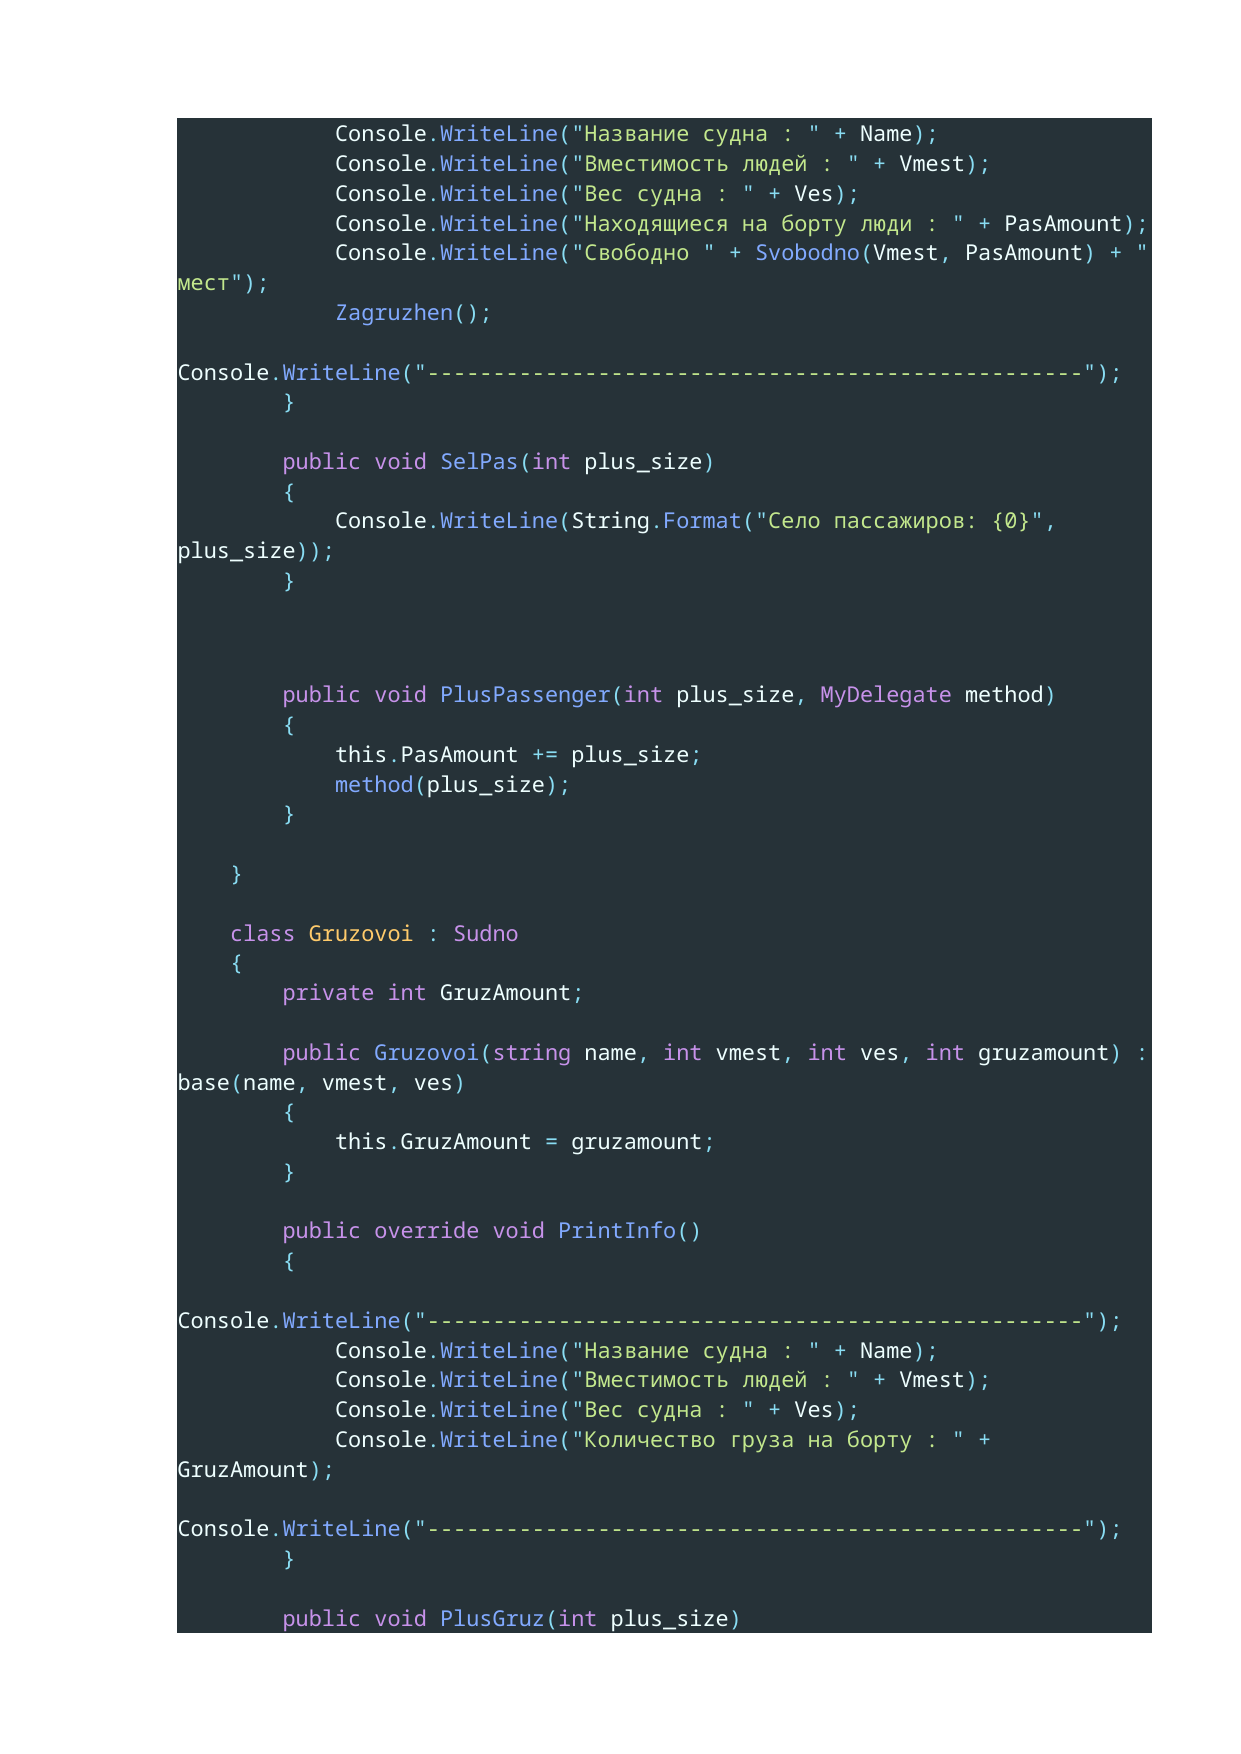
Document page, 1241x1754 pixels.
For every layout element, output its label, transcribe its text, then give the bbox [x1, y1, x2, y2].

text Console.WriteLine("Название судна : " + Name); [177, 118, 1152, 148]
text Console.WriteLine("--------------------------------------------------"); [177, 327, 1152, 386]
text this.GruzAmount = gruzamount; [177, 1126, 1152, 1156]
text class Gruzovoi : Sudno [177, 918, 1152, 947]
text { [177, 1245, 1152, 1275]
text Console.WriteLine("--------------------------------------------------"); [177, 1484, 1152, 1543]
text Console.WriteLine("Вместимость людей : " + Vmest); [177, 1364, 1152, 1394]
text method(plus_size); [177, 769, 1152, 798]
text { [177, 1096, 1152, 1126]
text Console.WriteLine("Свободно " + Svobodno(Vmest, PasAmount) + " мест"); [177, 237, 1152, 297]
text } [177, 565, 1152, 595]
text public override void PrintInfo() [177, 1216, 1152, 1245]
text public Gruzovoi(string name, int vmest, int ves, int gruzamount) : base(name, vmest, ves) [177, 1037, 1152, 1096]
text Console.WriteLine("Находящиеся на борту люди : " + PasAmount); [177, 207, 1152, 237]
text this.PasAmount += plus_size; [177, 739, 1152, 769]
text Console.WriteLine("Вес судна : " + Ves); [177, 1394, 1152, 1424]
text private int GruzAmount; [177, 977, 1152, 1007]
text Console.WriteLine("--------------------------------------------------"); [177, 1275, 1152, 1335]
text { [177, 947, 1152, 977]
text public void PlusPassenger(int plus_size, MyDelegate method) [177, 679, 1152, 709]
text Console.WriteLine("Название судна : " + Name); [177, 1335, 1152, 1364]
text } [177, 1156, 1152, 1186]
text public void SelPas(int plus_size) [177, 446, 1152, 476]
text Zagruzhen(); [177, 297, 1152, 327]
text Console.WriteLine(String.Format("Село пассажиров: {0}", plus_size)); [177, 505, 1152, 565]
text public void PlusGruz(int plus_size) [177, 1603, 1152, 1633]
text } [177, 798, 1152, 828]
text Console.WriteLine("Вес судна : " + Ves); [177, 178, 1152, 207]
text { [177, 476, 1152, 505]
text { [177, 709, 1152, 739]
text Console.WriteLine("Вместимость людей : " + Vmest); [177, 148, 1152, 178]
text } [177, 386, 1152, 416]
text } [177, 858, 1152, 888]
text } [177, 1543, 1152, 1573]
text Console.WriteLine("Количество груза на борту : " + GruzAmount); [177, 1424, 1152, 1484]
